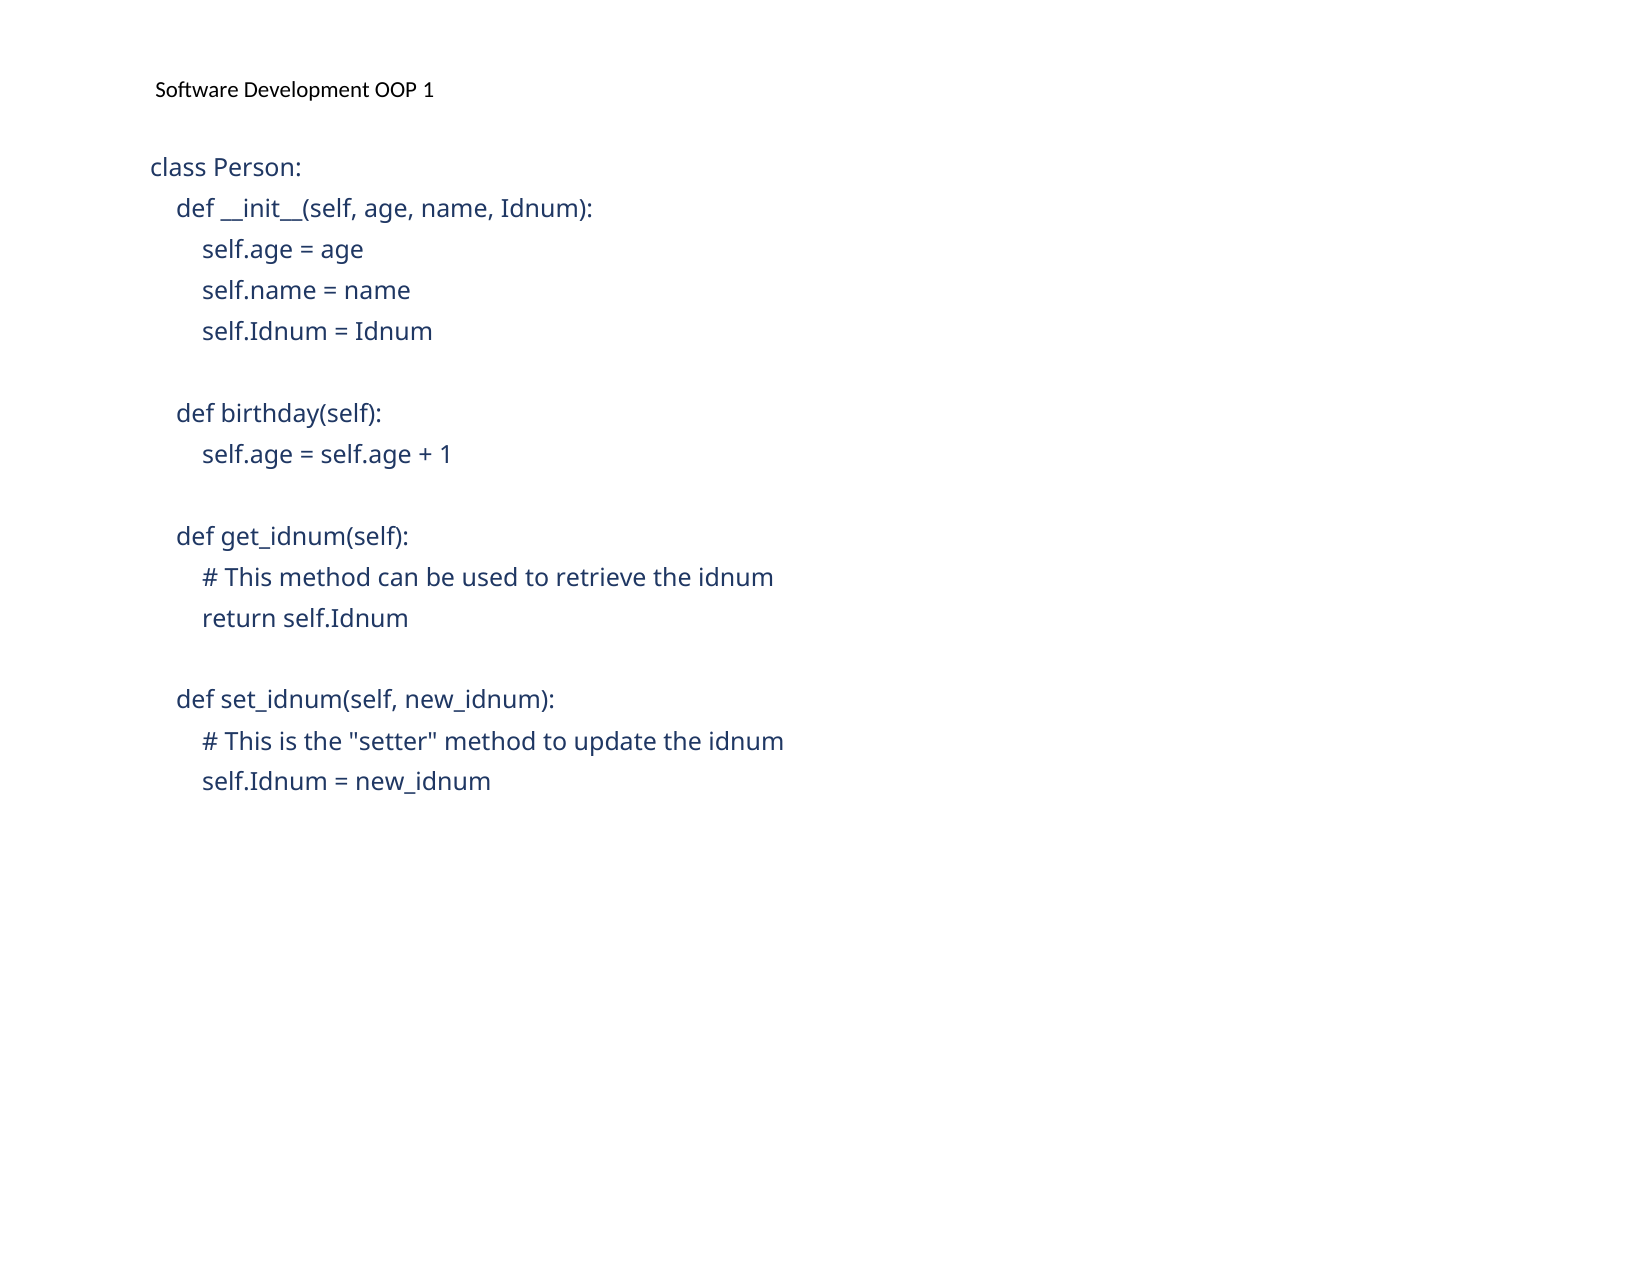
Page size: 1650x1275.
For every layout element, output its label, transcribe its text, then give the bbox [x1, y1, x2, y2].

subtitle # This method can be used to retrieve the idnum [150, 559, 1500, 593]
subtitle self.age = age [150, 232, 1500, 266]
subtitle class Person: [150, 150, 1500, 184]
subtitle self.age = self.age + 1 [150, 437, 1500, 471]
subtitle return self.Idnum [150, 600, 1500, 634]
subtitle def __init__(self, age, name, Idnum): [150, 191, 1500, 225]
subtitle def birthday(self): [150, 396, 1500, 430]
subtitle def get_idnum(self): [150, 518, 1500, 552]
subtitle def set_idnum(self, new_idnum): [150, 682, 1500, 716]
subtitle self.Idnum = new_idnum [150, 764, 1500, 835]
subtitle # This is the "setter" method to update the idnum [150, 723, 1500, 757]
subtitle self.Idnum = Idnum [150, 314, 1500, 348]
subtitle self.name = name [150, 273, 1500, 307]
